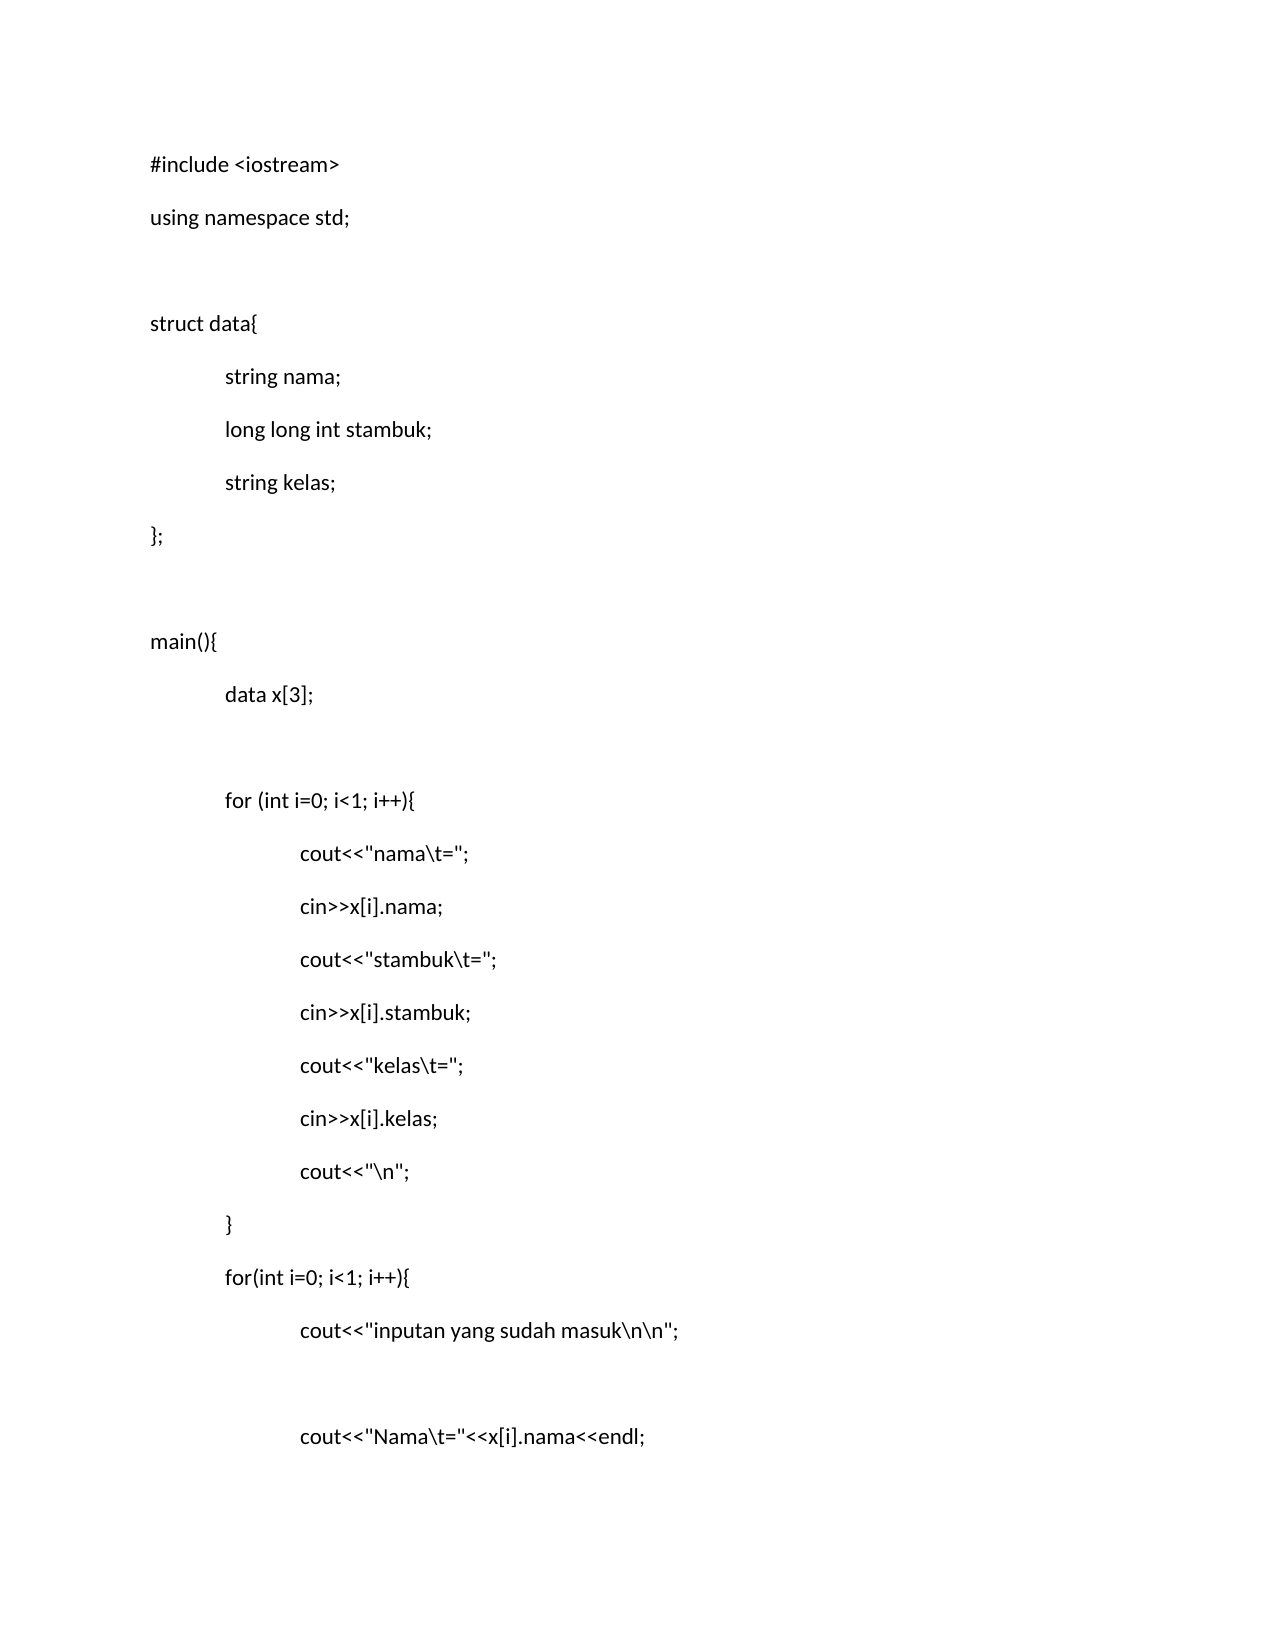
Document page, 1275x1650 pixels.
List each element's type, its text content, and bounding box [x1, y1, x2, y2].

text cin>>x[i].kelas; [150, 1104, 1125, 1132]
text cin>>x[i].stambuk; [150, 998, 1125, 1026]
text long long int stambuk; [150, 415, 1125, 443]
text cout<<"nama\t="; [150, 839, 1125, 867]
text cout<<"kelas\t="; [150, 1051, 1125, 1079]
text for(int i=0; i<1; i++){ [150, 1263, 1125, 1291]
text }; [150, 521, 1125, 549]
text cin>>x[i].nama; [150, 892, 1125, 920]
text string kelas; [150, 468, 1125, 496]
text main(){ [150, 627, 1125, 655]
text } [150, 1210, 1125, 1238]
text data x[3]; [150, 680, 1125, 708]
text string nama; [150, 362, 1125, 390]
text cout<<"stambuk\t="; [150, 945, 1125, 973]
text using namespace std; [150, 203, 1125, 231]
text cout<<"Nama\t="<<x[i].nama<<endl; [150, 1422, 1125, 1451]
text cout<<"\n"; [150, 1157, 1125, 1185]
text cout<<"inputan yang sudah masuk\n\n"; [150, 1316, 1125, 1344]
text #include <iostream> [150, 150, 1125, 178]
text for (int i=0; i<1; i++){ [150, 786, 1125, 814]
text struct data{ [150, 309, 1125, 337]
